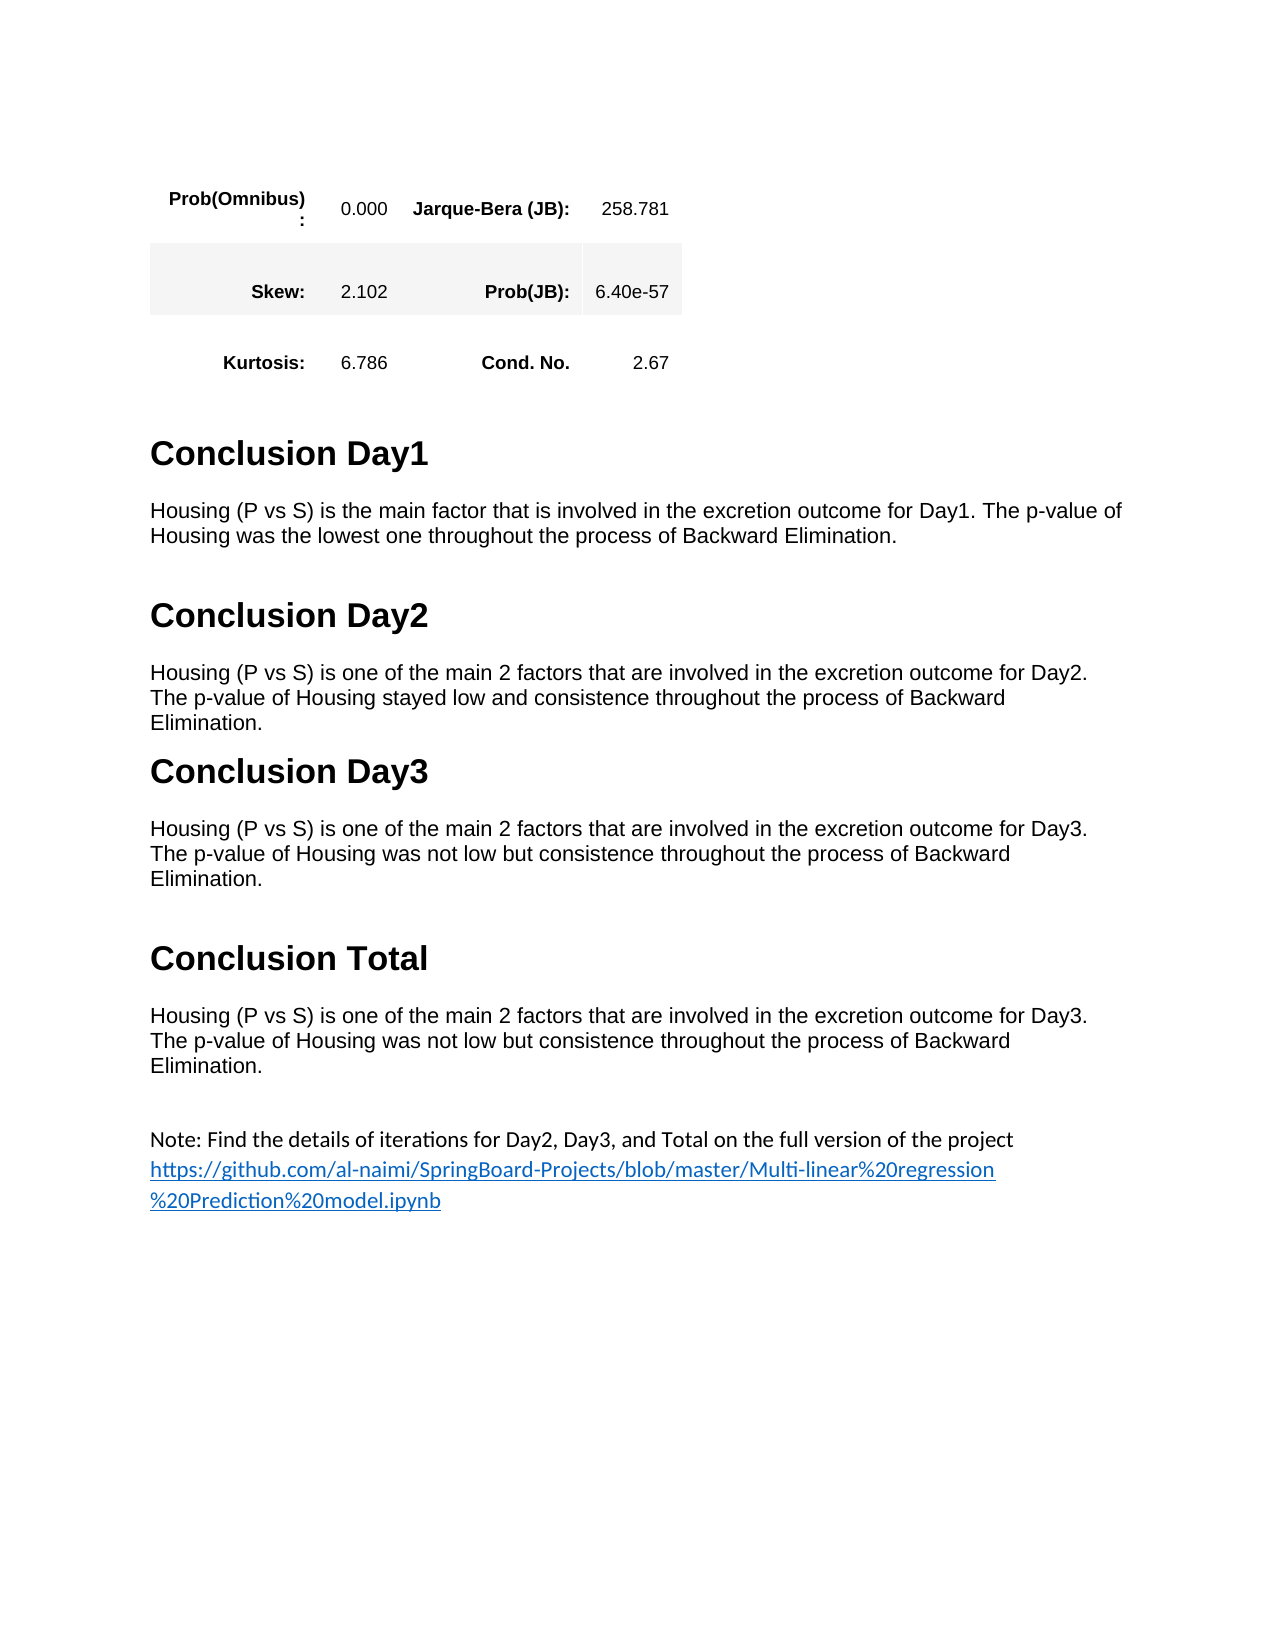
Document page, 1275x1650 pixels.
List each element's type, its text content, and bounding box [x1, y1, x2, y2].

text Housing (P vs S) is one of the main 2 factors that are involved in the excretion outcome for Day3. The p-value of Housing was not low but consistence throughout the process of Backward Elimination. [150, 1003, 1125, 1078]
table_cell Prob(Omnibus): [150, 150, 318, 243]
text Housing (P vs S) is the main factor that is involved in the excretion outcome for Day1. The p-value of Housing was the lowest one throughout the process of Backward Elimination. [150, 498, 1125, 548]
table_cell 2.67 [583, 315, 682, 386]
table_cell Kurtosis: [150, 315, 318, 386]
text Housing (P vs S) is one of the main 2 factors that are involved in the excretion outcome for Day2. The p-value of Housing stayed low and consistence throughout the process of Backward Elimination. [150, 659, 1125, 735]
table_cell Prob(JB): [400, 243, 582, 315]
table_cell Jarque-Bera (JB): [400, 150, 582, 243]
table_cell Skew: [150, 243, 318, 315]
text Housing (P vs S) is one of the main 2 factors that are involved in the excretion outcome for Day3. The p-value of Housing was not low but consistence throughout the process of Backward Elimination. [150, 816, 1125, 891]
table_cell 0.000 [318, 150, 400, 243]
table_cell 6.786 [318, 315, 400, 386]
text Conclusion Day2 [150, 595, 1125, 634]
table_cell Cond. No. [400, 315, 582, 386]
table_cell 6.40e-57 [583, 243, 682, 315]
text Conclusion Day3 [150, 751, 1125, 791]
text Note: Find the details of iterations for Day2, Day3, and Total on the full version of the project https://github.com/al-naimi/SpringBoard-Projects/blob/master/Multi-linear%20regression%20Prediction%20model.ipynb [150, 1125, 1125, 1214]
text Conclusion Day1 [150, 433, 1125, 473]
text Conclusion Total [150, 938, 1125, 978]
table_cell 258.781 [583, 150, 682, 243]
table_cell 2.102 [318, 243, 400, 315]
